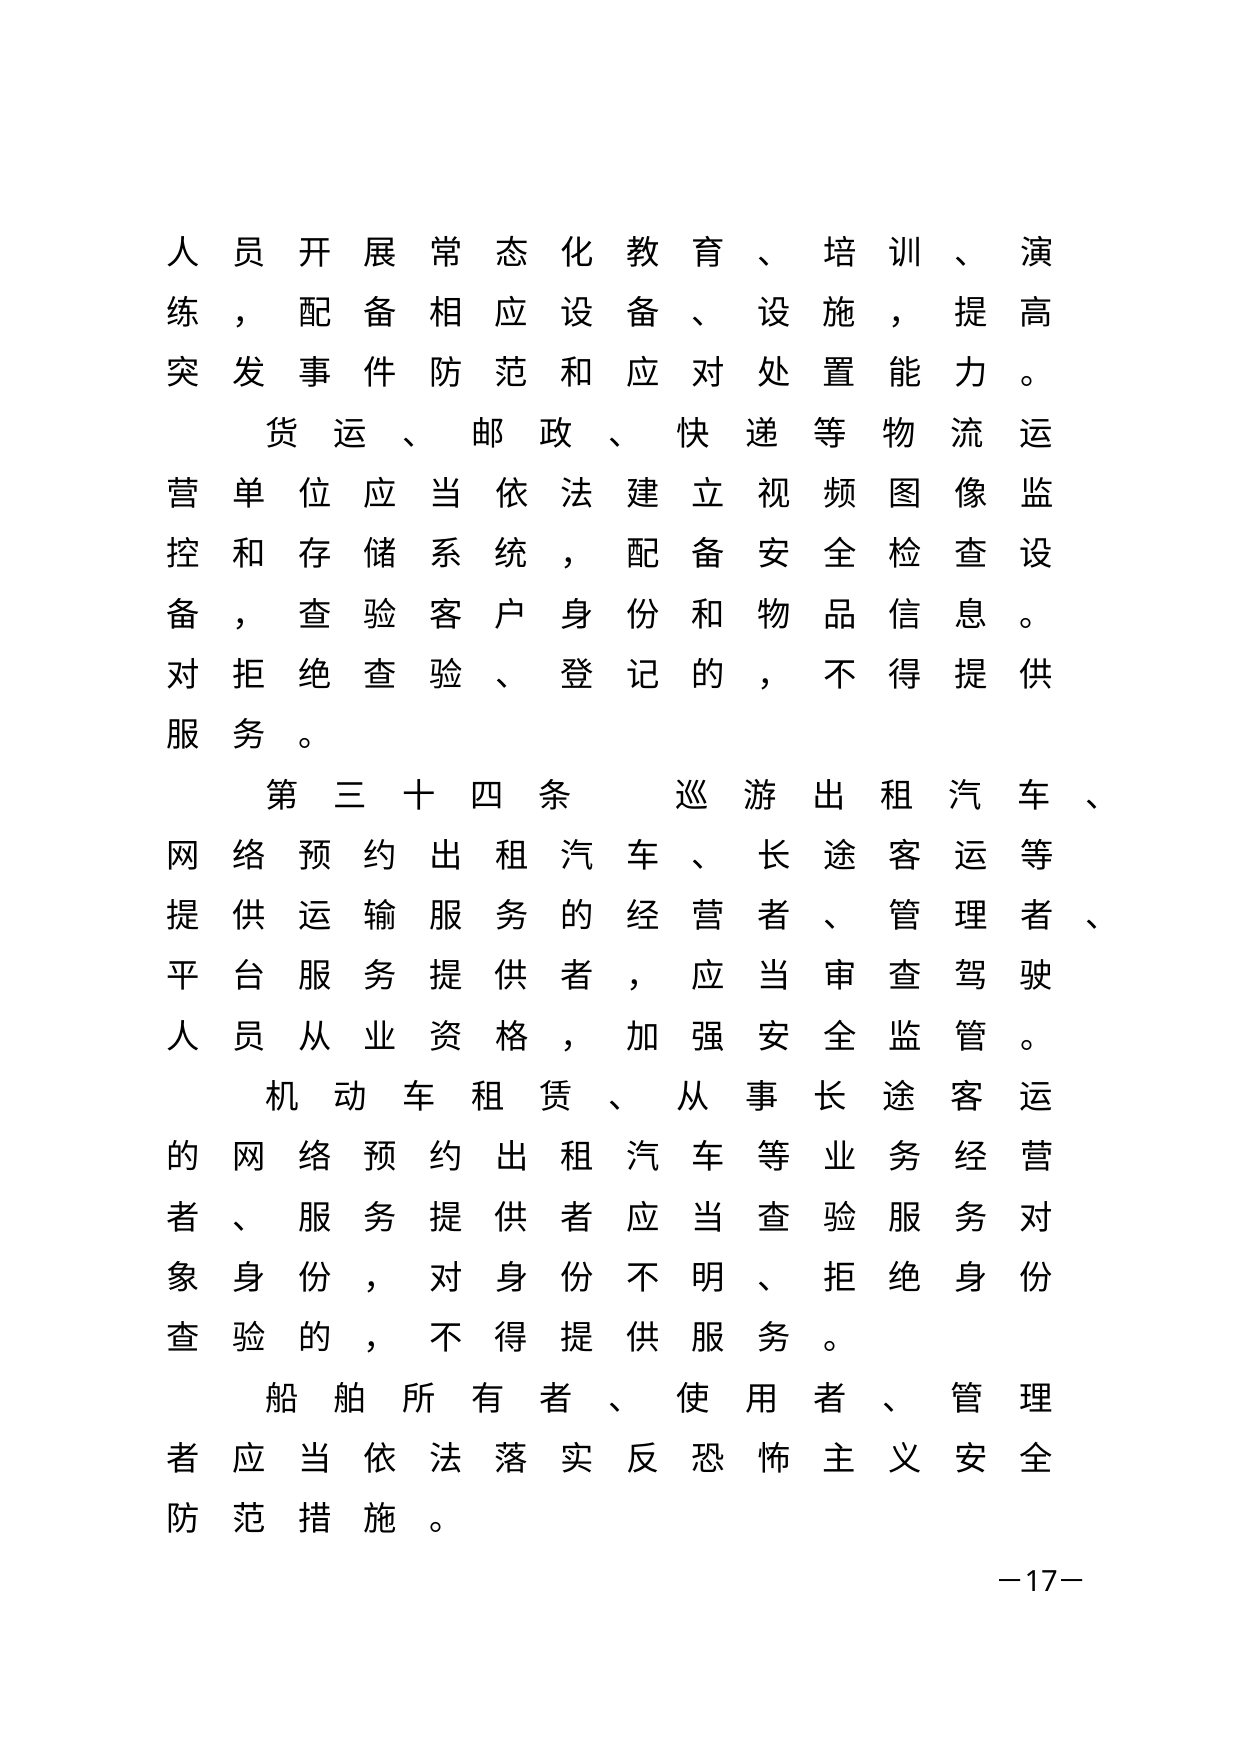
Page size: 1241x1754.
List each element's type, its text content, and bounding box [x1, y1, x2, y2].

text 机动车租赁、从事长途客运的网络预约出租汽车等业务经营者、服务提供者应当查验服务对象身份，对身份不明、拒绝身份查验的，不得提供服务。 [167, 1064, 1085, 1365]
text 船舶所有者、使用者、管理者应当依法落实反恐怖主义安全防范措施。 [167, 1365, 1085, 1546]
text 第三十四条 巡游出租汽车、网络预约出租汽车、长途客运等提供运输服务的经营者、管理者、平台服务提供者，应当审查驾驶人员从业资格，加强安全监管。 [167, 762, 1085, 1064]
text 货运、邮政、快递等物流运营单位应当依法建立视频图像监控和存储系统，配备安全检查设备，查验客户身份和物品信息。对拒绝查验、登记的，不得提供服务。 [167, 400, 1085, 762]
text 第三十三条 城市轨道交通、公共电汽车等公共交通运输工具的营运单位应当落实反恐怖主义安全防范措施，按照规定对从业人员开展常态化教育、培训、演练，配备相应设备、设施，提高突发事件防范和应对处置能力。 [167, 219, 1085, 400]
